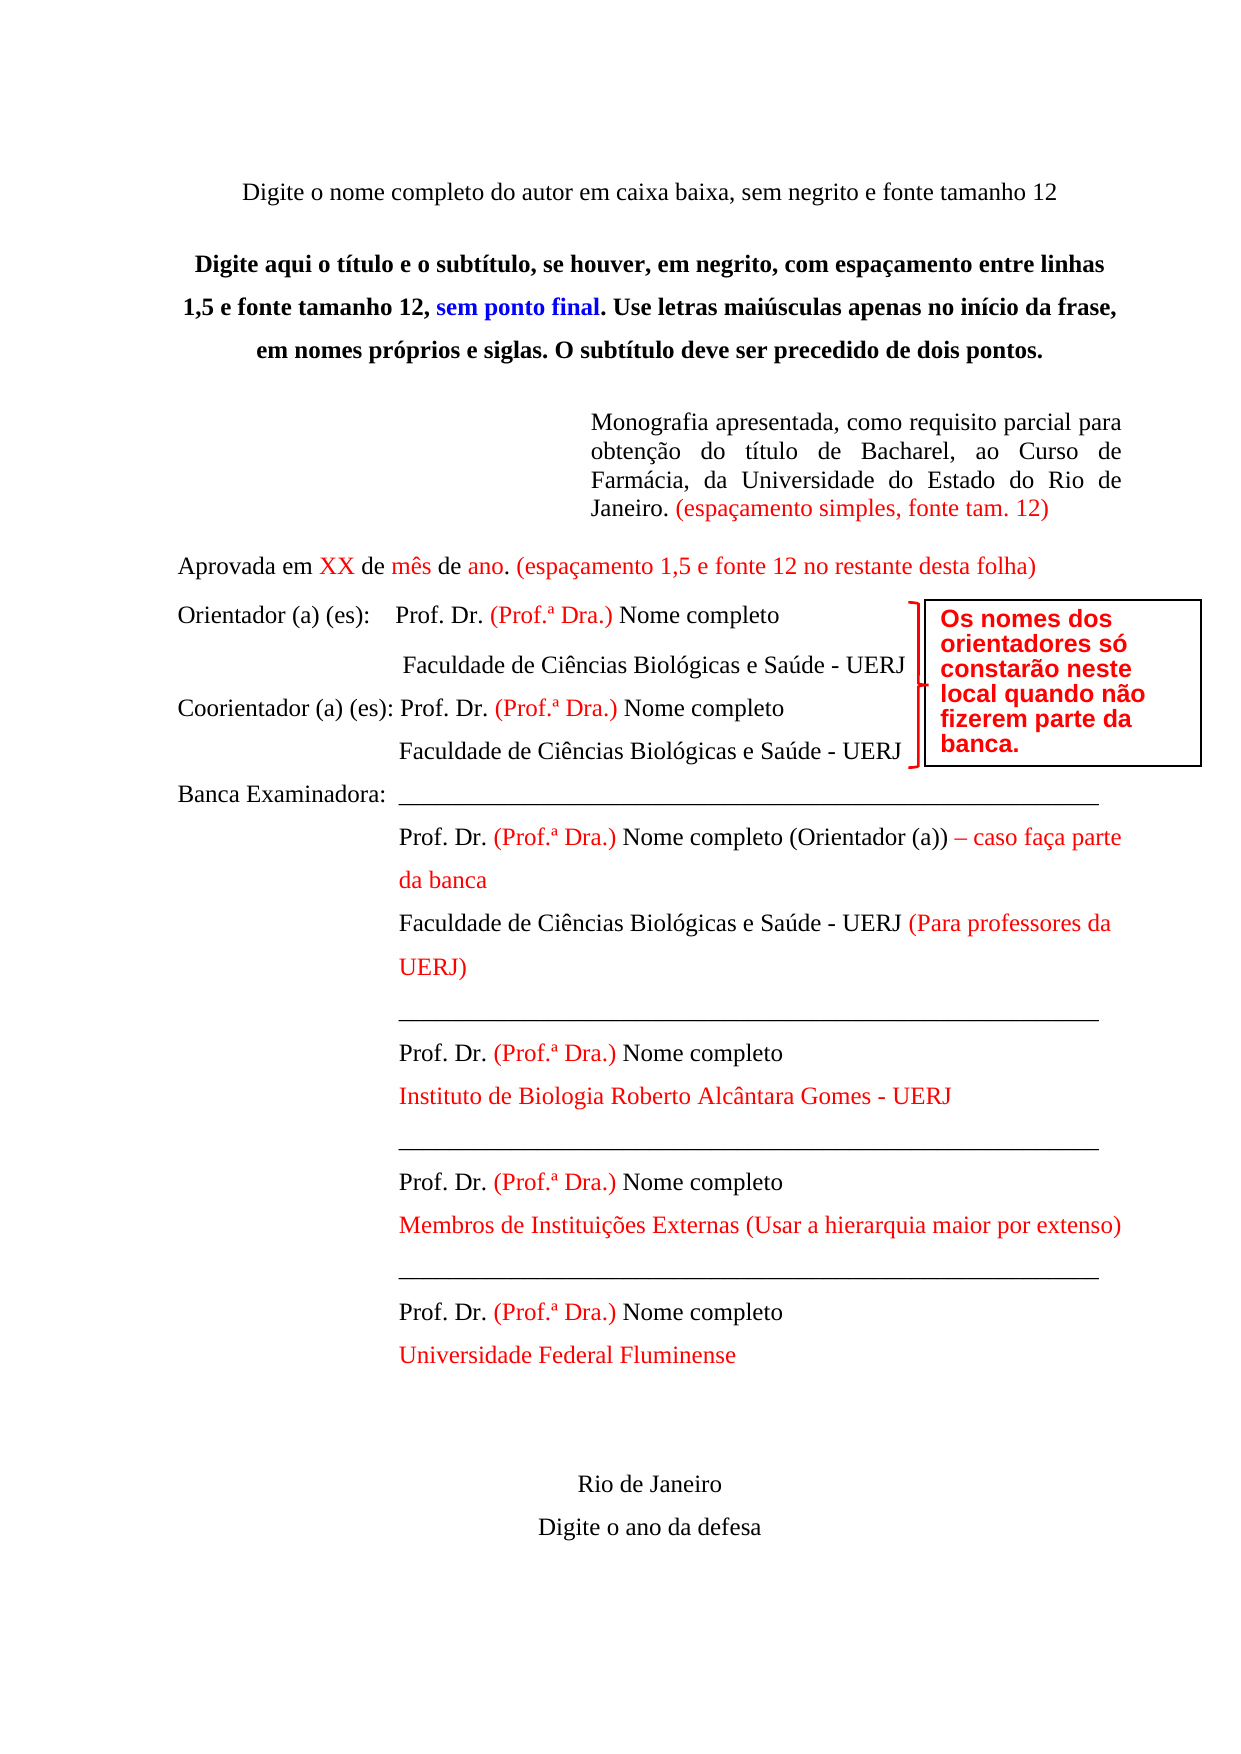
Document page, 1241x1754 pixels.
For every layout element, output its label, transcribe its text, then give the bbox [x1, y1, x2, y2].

text Banca Examinadora: ________________________________________________________ [177, 779, 1122, 808]
text Faculdade de Ciências Biológicas e Saúde - UERJ (Para professores da UERJ) [399, 908, 1122, 980]
text Universidade Federal Fluminense [399, 1340, 1122, 1368]
text Digite o nome completo do autor em caixa baixa, sem negrito e fonte tamanho 12 [177, 177, 1122, 206]
text Prof. Dr. (Prof.ª Dra.) Nome completo [399, 1167, 1122, 1196]
text Orientador (a) (es): Prof. Dr. (Prof.ª Dra.) Nome completo [177, 600, 924, 629]
text Monografia apresentada, como requisito parcial para obtenção do título de Bacharel, ao Curso de Farmácia, da Universidade do Estado do Rio de Janeiro. (espaçamento simples, fonte tam. 12) [591, 407, 1122, 522]
text Instituto de Biologia Roberto Alcântara Gomes - UERJ [399, 1081, 1122, 1110]
text Prof. Dr. (Prof.ª Dra.) Nome completo (Orientador (a)) – caso faça parte da banca [399, 822, 1122, 894]
text Digite aqui o título e o subtítulo, se houver, em negrito, com espaçamento entre linhas 1,5 e fonte tamanho 12, sem ponto final. Use letras maiúsculas apenas no início da frase, em nomes próprios e siglas. O subtítulo deve ser precedido de dois pontos. [177, 249, 1122, 364]
text Faculdade de Ciências Biológicas e Saúde - UERJ [399, 736, 908, 765]
text Rio de Janeiro [177, 1469, 1122, 1498]
text Prof. Dr. (Prof.ª Dra.) Nome completo [399, 1038, 1122, 1067]
text Prof. Dr. (Prof.ª Dra.) Nome completo [399, 1297, 1122, 1325]
text Coorientador (a) (es): Prof. Dr. (Prof.ª Dra.) Nome completo [177, 693, 908, 722]
text Membros de Instituições Externas (Usar a hierarquia maior por extenso) [399, 1210, 1122, 1239]
text Aprovada em XX de mês de ano. (espaçamento 1,5 e fonte 12 no restante desta folha) [177, 551, 1122, 580]
text Faculdade de Ciências Biológicas e Saúde - UERJ [177, 650, 908, 678]
text ________________________________________________________ [399, 1253, 1122, 1282]
text ________________________________________________________ [399, 1124, 1122, 1153]
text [177, 1512, 1122, 1541]
text ________________________________________________________ [399, 995, 1122, 1023]
